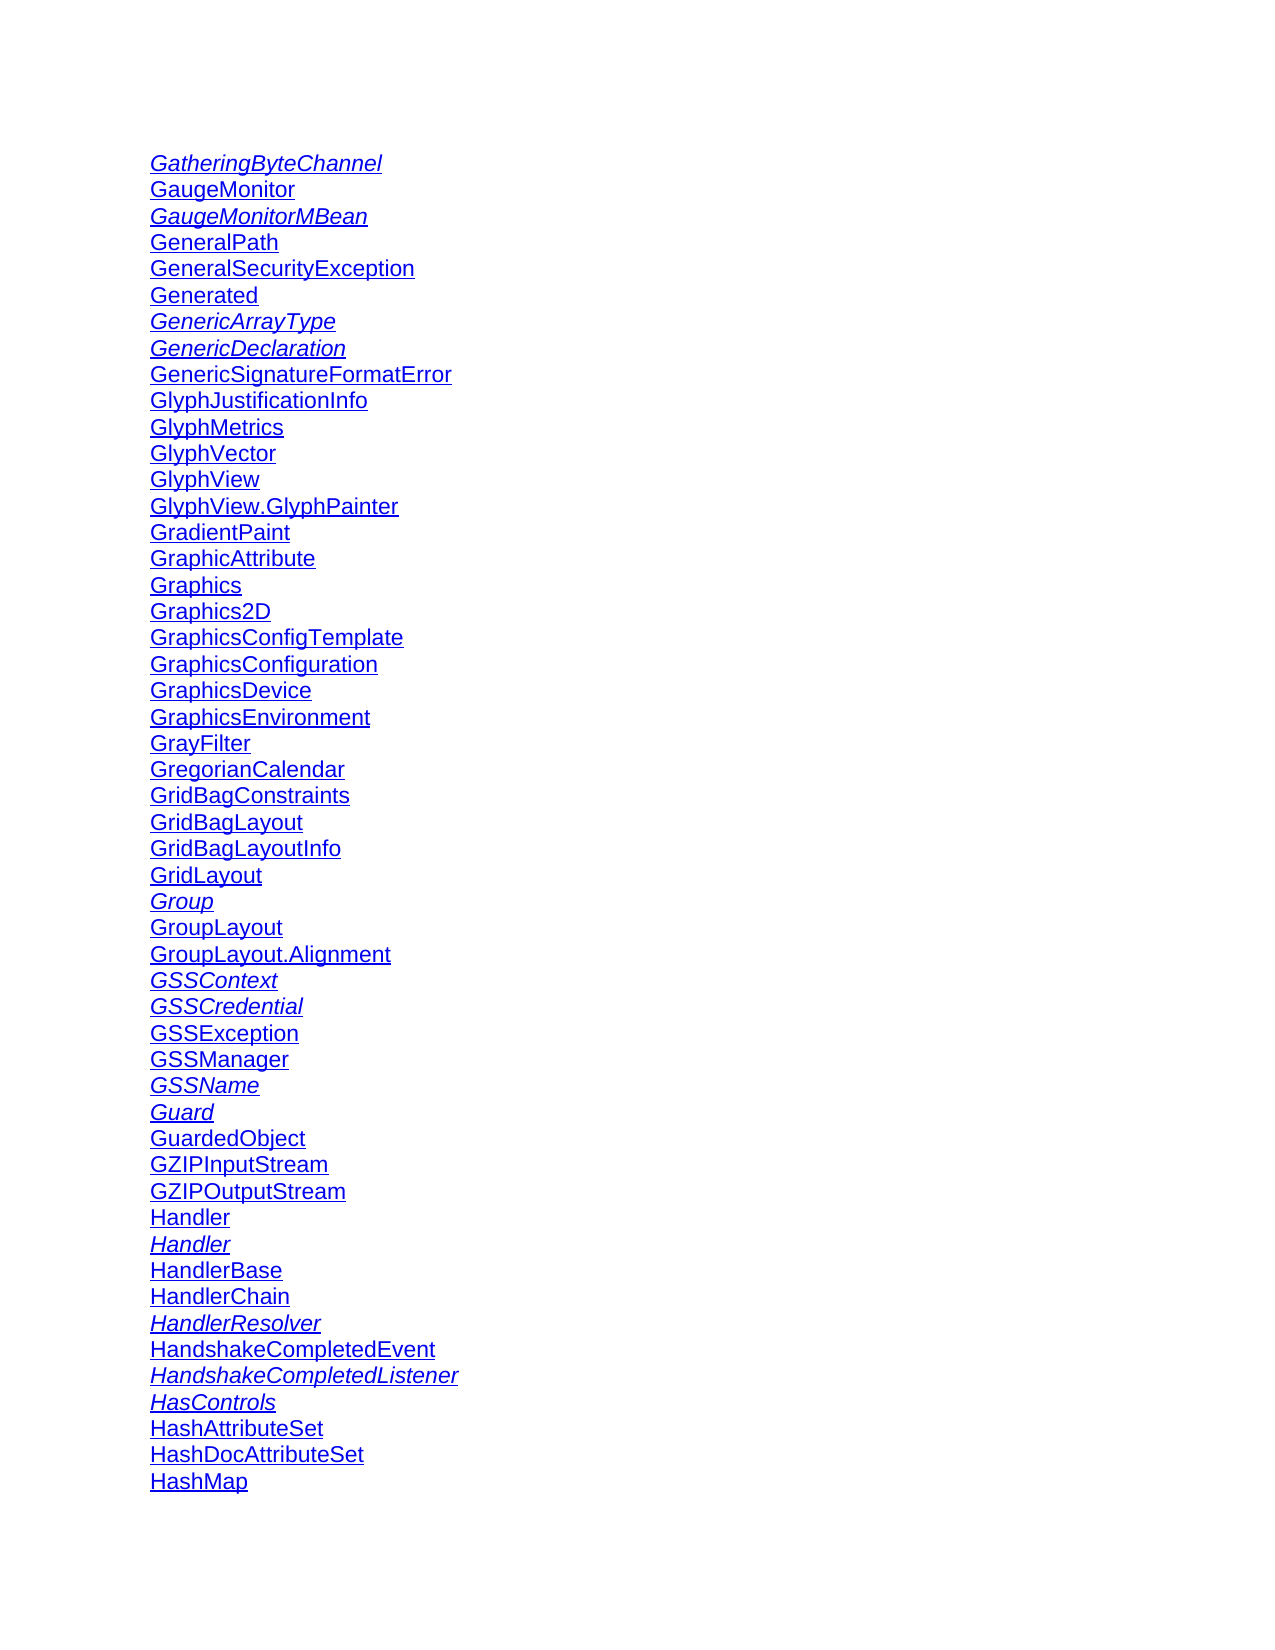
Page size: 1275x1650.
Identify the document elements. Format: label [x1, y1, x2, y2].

table_header [150, 150, 1125, 1494]
